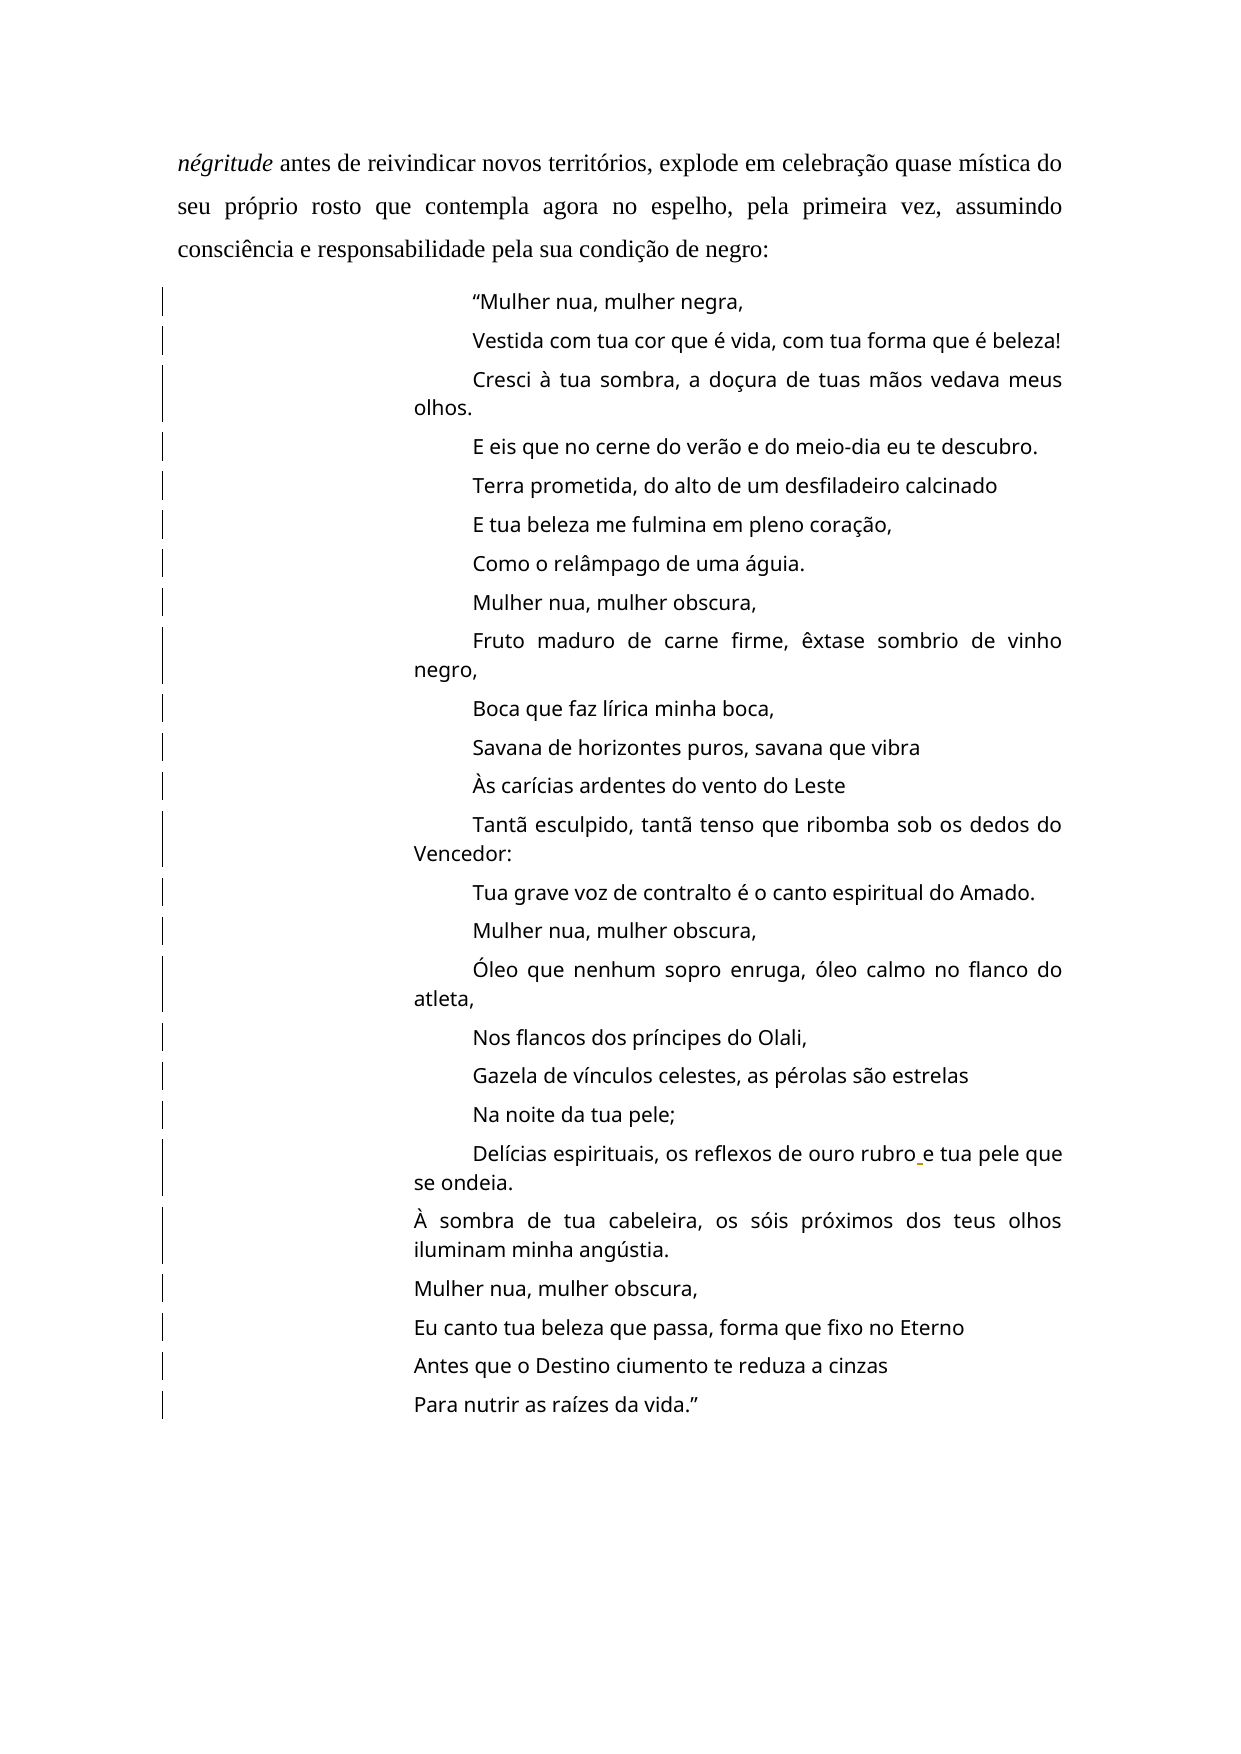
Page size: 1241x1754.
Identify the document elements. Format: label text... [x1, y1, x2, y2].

text Cresci à tua sombra, a doçura de tuas mãos vedava meus olhos. [413, 365, 1063, 422]
text Gazela de vínculos celestes, as pérolas são estrelas [413, 1062, 1063, 1090]
text Tua grave voz de contralto é o canto espiritual do Amado. [413, 878, 1063, 906]
text E eis que no cerne do verão e do meio-dia eu te descubro. [413, 432, 1063, 461]
text Terra prometida, do alto de um desfiladeiro calcinado [413, 471, 1063, 500]
text Mulher nua, mulher obscura, [413, 588, 1063, 616]
text Vestida com tua cor que é vida, com tua forma que é beleza! [413, 326, 1063, 355]
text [177, 148, 1063, 263]
text Delícias espirituais, os reflexos de ouro rubroe tua pele que se ondeia. [413, 1139, 1063, 1196]
text Para nutrir as raízes da vida.” [413, 1391, 1063, 1419]
text Antes que o Destino ciumento te reduza a cinzas [413, 1352, 1063, 1380]
text Boca que faz lírica minha boca, [413, 694, 1063, 722]
text Óleo que nenhum sopro enruga, óleo calmo no flanco do atleta, [413, 956, 1063, 1012]
text Na noite da tua pele; [413, 1101, 1063, 1129]
text Savana de horizontes puros, savana que vibra [413, 733, 1063, 761]
text Eu canto tua beleza que passa, forma que fixo no Eterno [413, 1313, 1063, 1341]
text E tua beleza me fulmina em pleno coração, [413, 510, 1063, 538]
text Mulher nua, mulher obscura, [413, 917, 1063, 945]
text “Mulher nua, mulher negra, [413, 287, 1063, 316]
text Mulher nua, mulher obscura, [413, 1274, 1063, 1302]
text Às carícias ardentes do vento do Leste [413, 772, 1063, 800]
text Como o relâmpago de uma águia. [413, 549, 1063, 577]
text Fruto maduro de carne firme, êxtase sombrio de vinho negro, [413, 627, 1063, 683]
text À sombra de tua cabeleira, os sóis próximos dos teus olhos iluminam minha angústia. [413, 1207, 1063, 1263]
text Tantã esculpido, tantã tenso que ribomba sob os dedos do Vencedor: [413, 811, 1063, 867]
text Nos flancos dos príncipes do Olali, [413, 1023, 1063, 1051]
